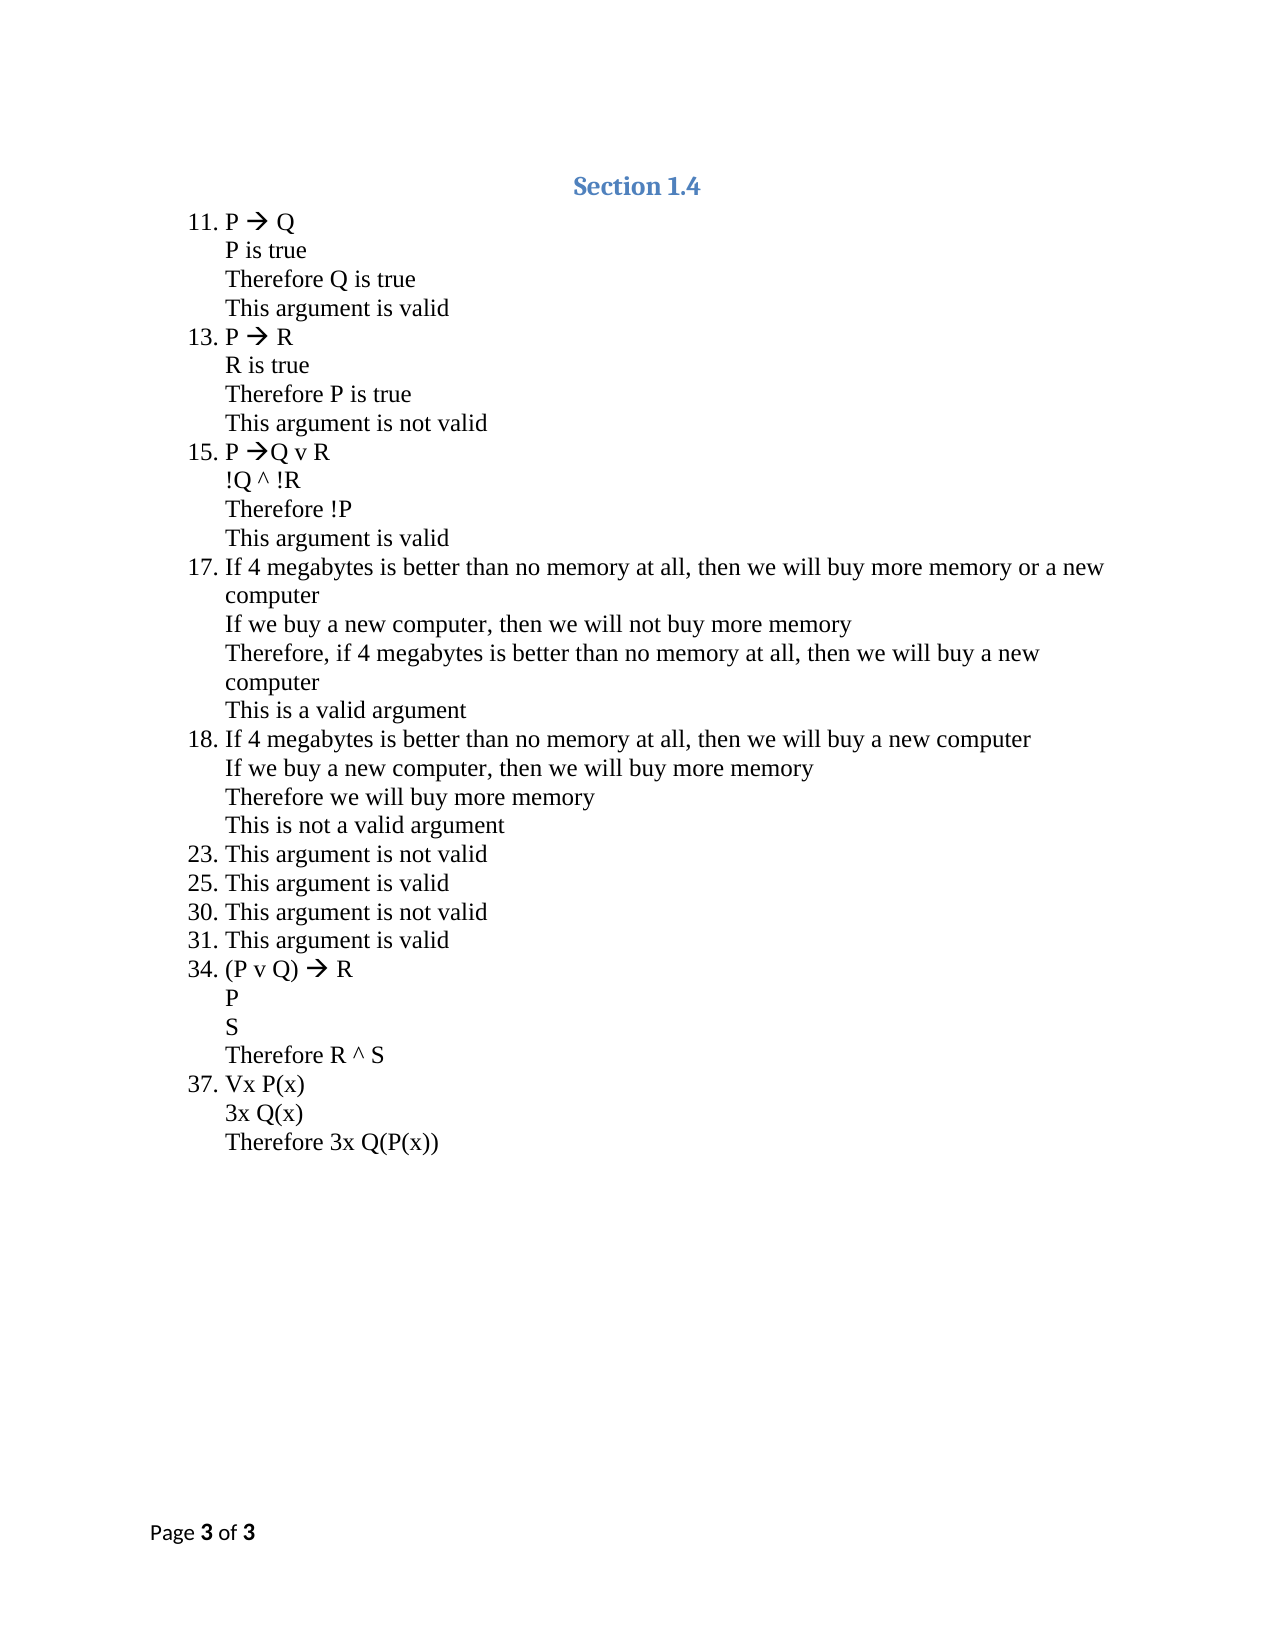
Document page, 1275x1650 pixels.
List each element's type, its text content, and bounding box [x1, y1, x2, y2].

list Therefore !P [225, 494, 1125, 523]
list This argument is not valid [225, 408, 1125, 437]
list Therefore Q is true [225, 264, 1125, 293]
list S [225, 1012, 1125, 1040]
list This argument is valid [225, 523, 1125, 552]
list R is true [225, 350, 1125, 379]
list If 4 megabytes is better than no memory at all, then we will buy a new computer [187, 724, 1125, 753]
list Therefore, if 4 megabytes is better than no memory at all, then we will buy a new computer [225, 638, 1125, 695]
list P Q v R [187, 437, 1125, 465]
subtitle Section 1.4 [150, 171, 1125, 202]
list If 4 megabytes is better than no memory at all, then we will buy more memory or a new computer [187, 552, 1125, 609]
list 3x Q(x) [225, 1098, 1125, 1127]
list This argument is valid [225, 293, 1125, 322]
list This argument is valid [187, 868, 1125, 897]
list This is not a valid argument [225, 810, 1125, 839]
list (P v Q) R [187, 954, 1125, 983]
list This argument is not valid [187, 839, 1125, 868]
list !Q ^ !R [225, 465, 1125, 494]
list Therefore P is true [225, 379, 1125, 408]
list P R [187, 322, 1125, 350]
list If we buy a new computer, then we will buy more memory [225, 753, 1125, 782]
list If we buy a new computer, then we will not buy more memory [225, 609, 1125, 638]
list This argument is valid [187, 925, 1125, 954]
list Therefore R ^ S [225, 1040, 1125, 1069]
list Therefore we will buy more memory [225, 782, 1125, 810]
list Therefore 3x Q(P(x)) [225, 1127, 1125, 1155]
list This is a valid argument [225, 695, 1125, 724]
list This argument is not valid [187, 897, 1125, 925]
list P Q [187, 207, 1125, 235]
list P is true [225, 235, 1125, 264]
list P [225, 983, 1125, 1012]
list Vx P(x) [187, 1069, 1125, 1098]
